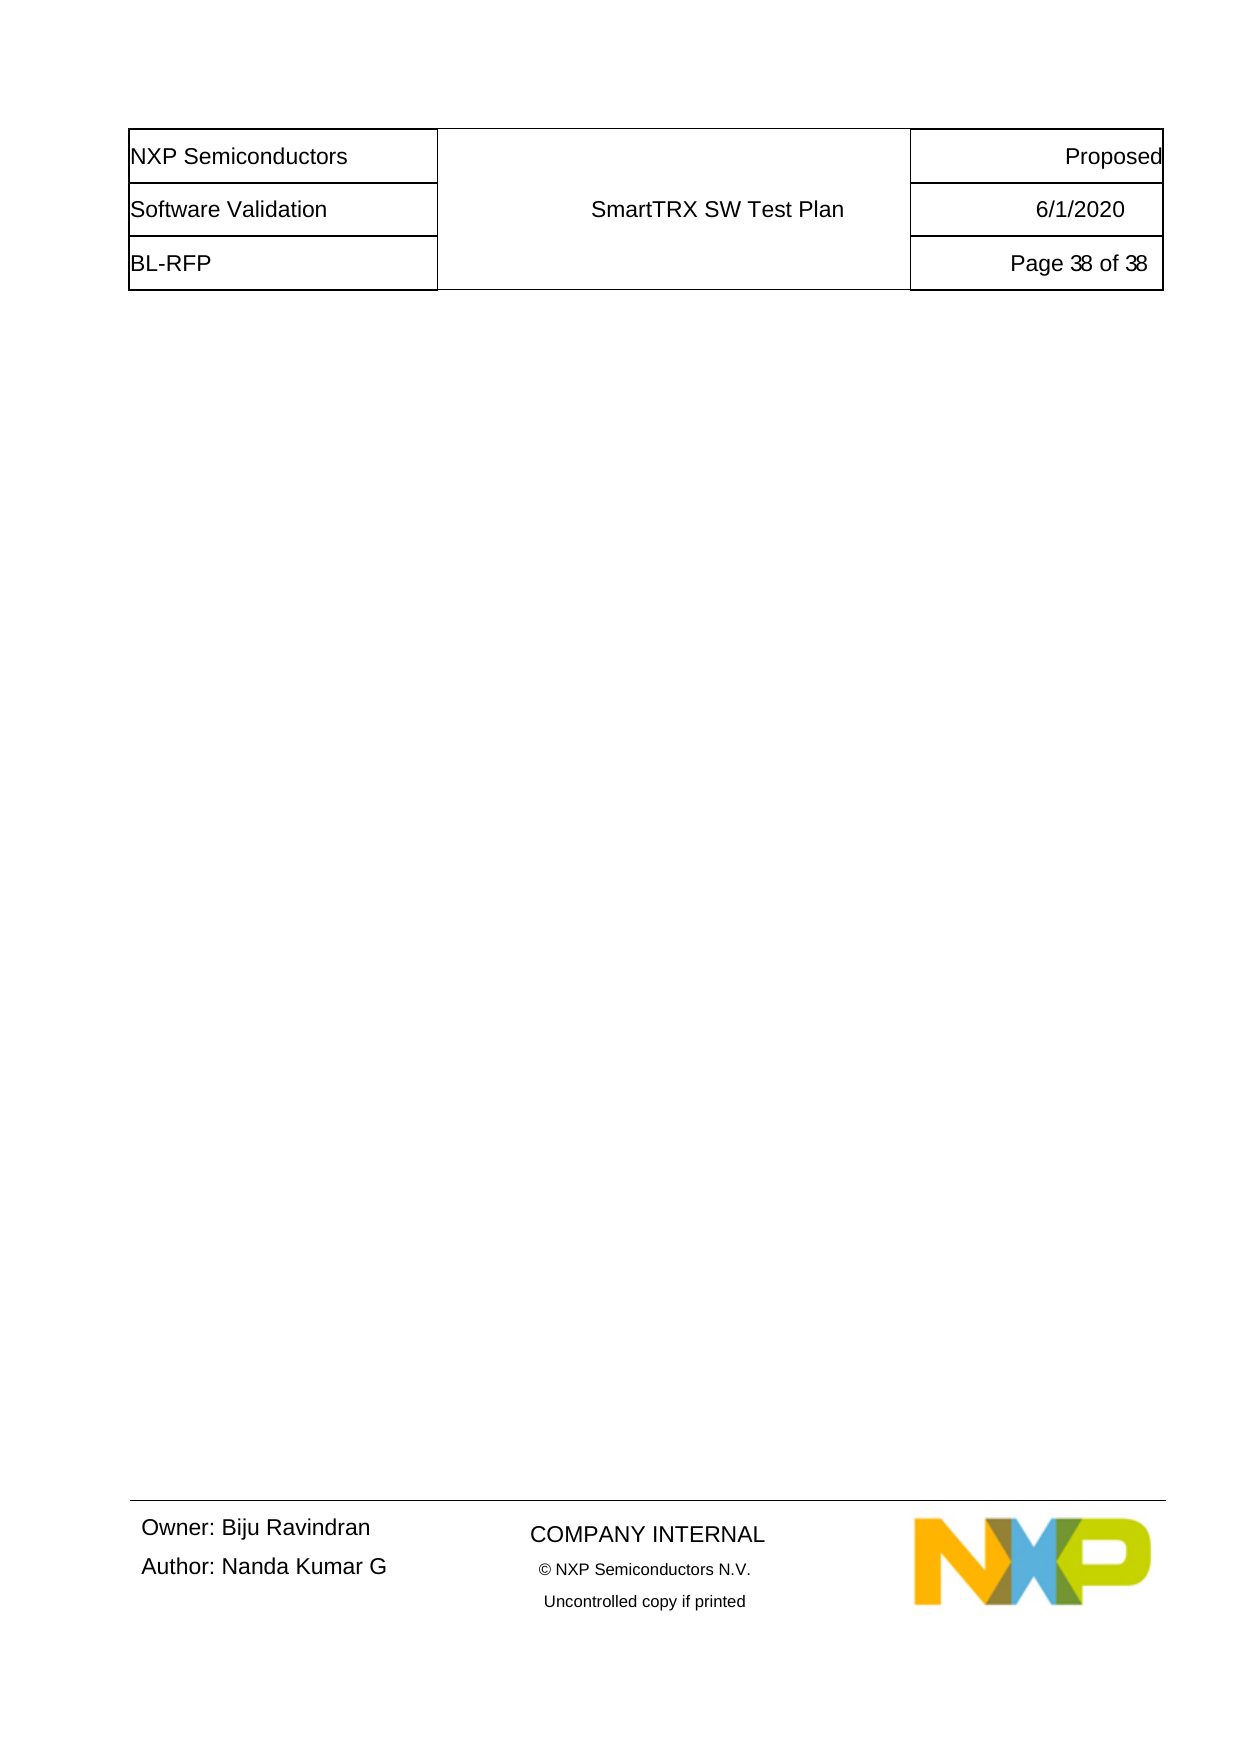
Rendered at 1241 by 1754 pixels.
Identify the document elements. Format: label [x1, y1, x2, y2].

picture [908, 1513, 1156, 1610]
